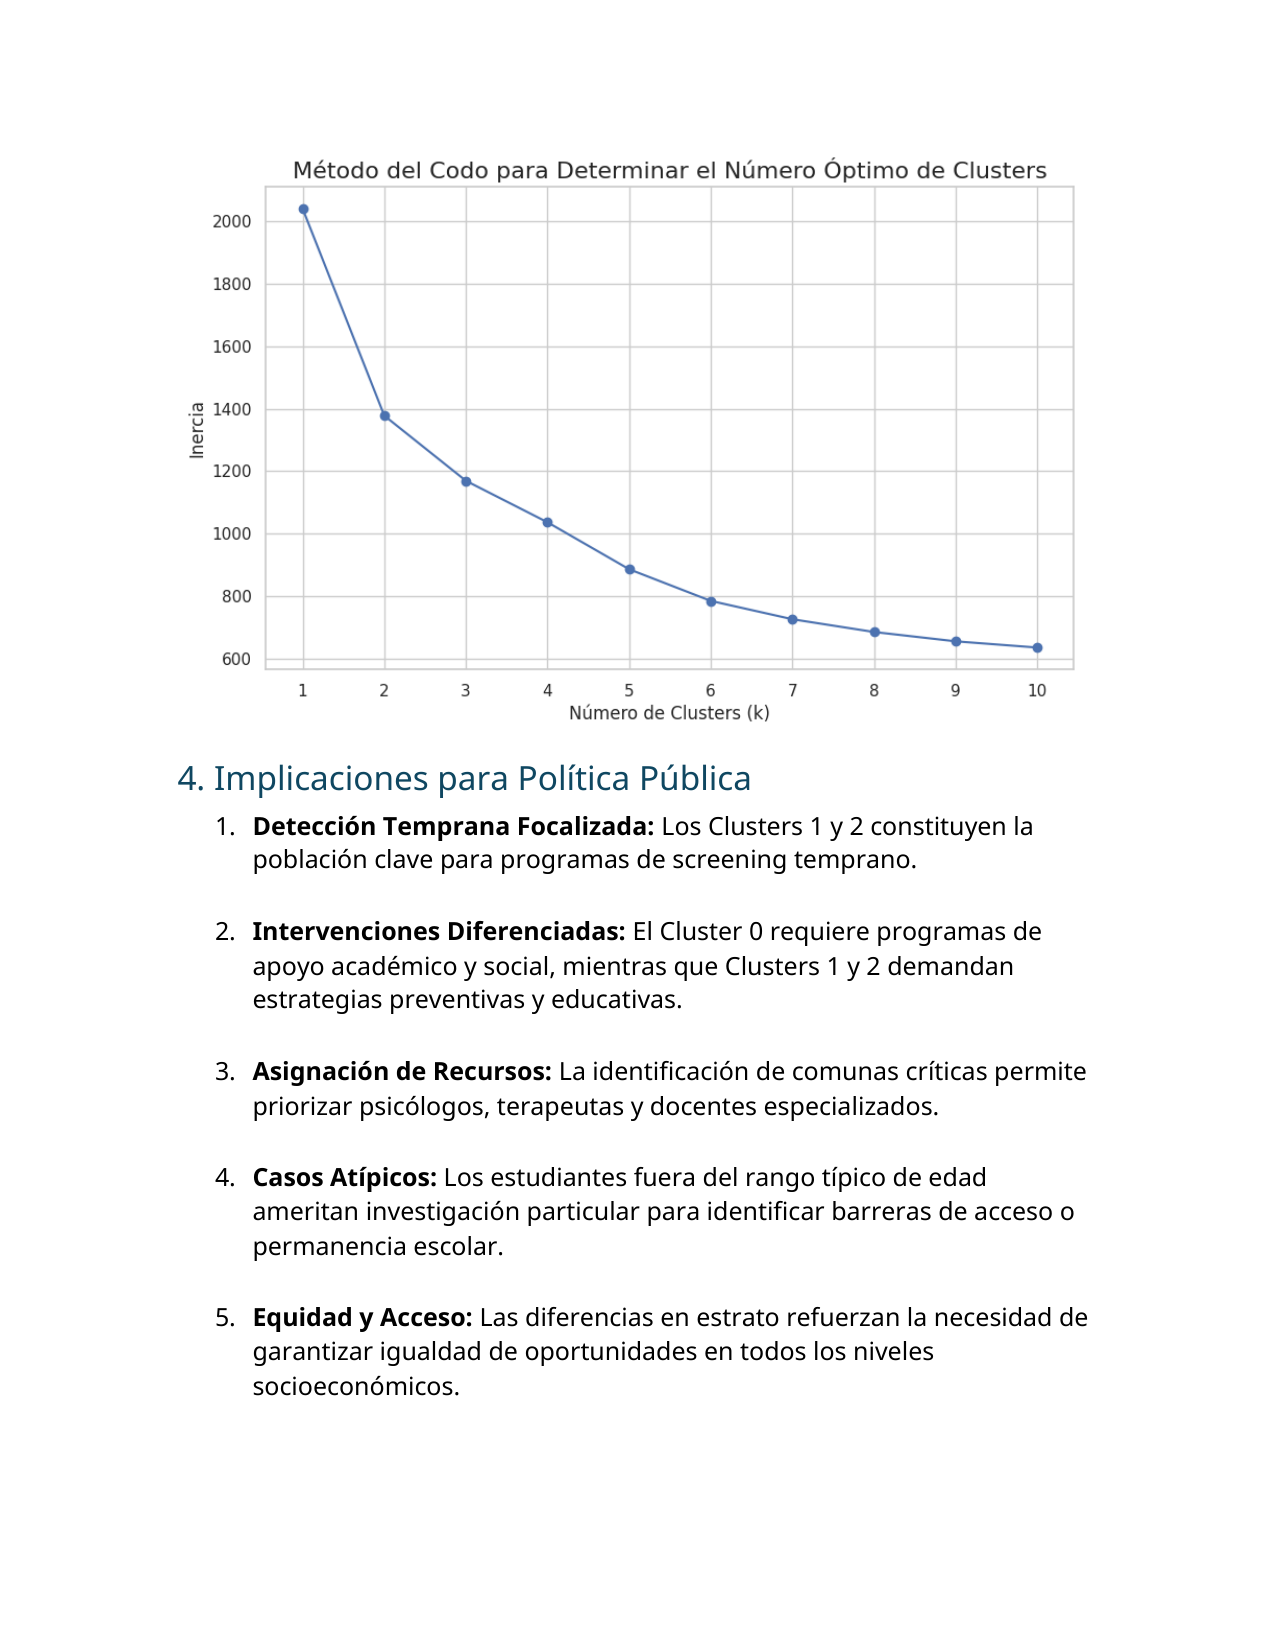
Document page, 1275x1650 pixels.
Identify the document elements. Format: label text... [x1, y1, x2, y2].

list Asignación de Recursos: La identificación de comunas críticas permite priorizar psicólogos, terapeutas y docentes especializados. [215, 1054, 1098, 1156]
list Equidad y Acceso: Las diferencias en estrato refuerzan la necesidad de garantizar igualdad de oportunidades en todos los niveles socioeconómicos. [215, 1300, 1098, 1402]
list Detección Temprana Focalizada: Los Clusters 1 y 2 constituyen la población clave para programas de screening temprano. [215, 808, 1098, 910]
picture [177, 147, 1084, 734]
list Intervenciones Diferenciadas: El Cluster 0 requiere programas de apoyo académico y social, mientras que Clusters 1 y 2 demandan estrategias preventivas y educativas. [215, 914, 1098, 1050]
list Casos Atípicos: Los estudiantes fuera del rango típico de edad ameritan investigación particular para identificar barreras de acceso o permanencia escolar. [215, 1160, 1098, 1296]
subtitle 4. Implicaciones para Política Pública [177, 754, 1098, 800]
